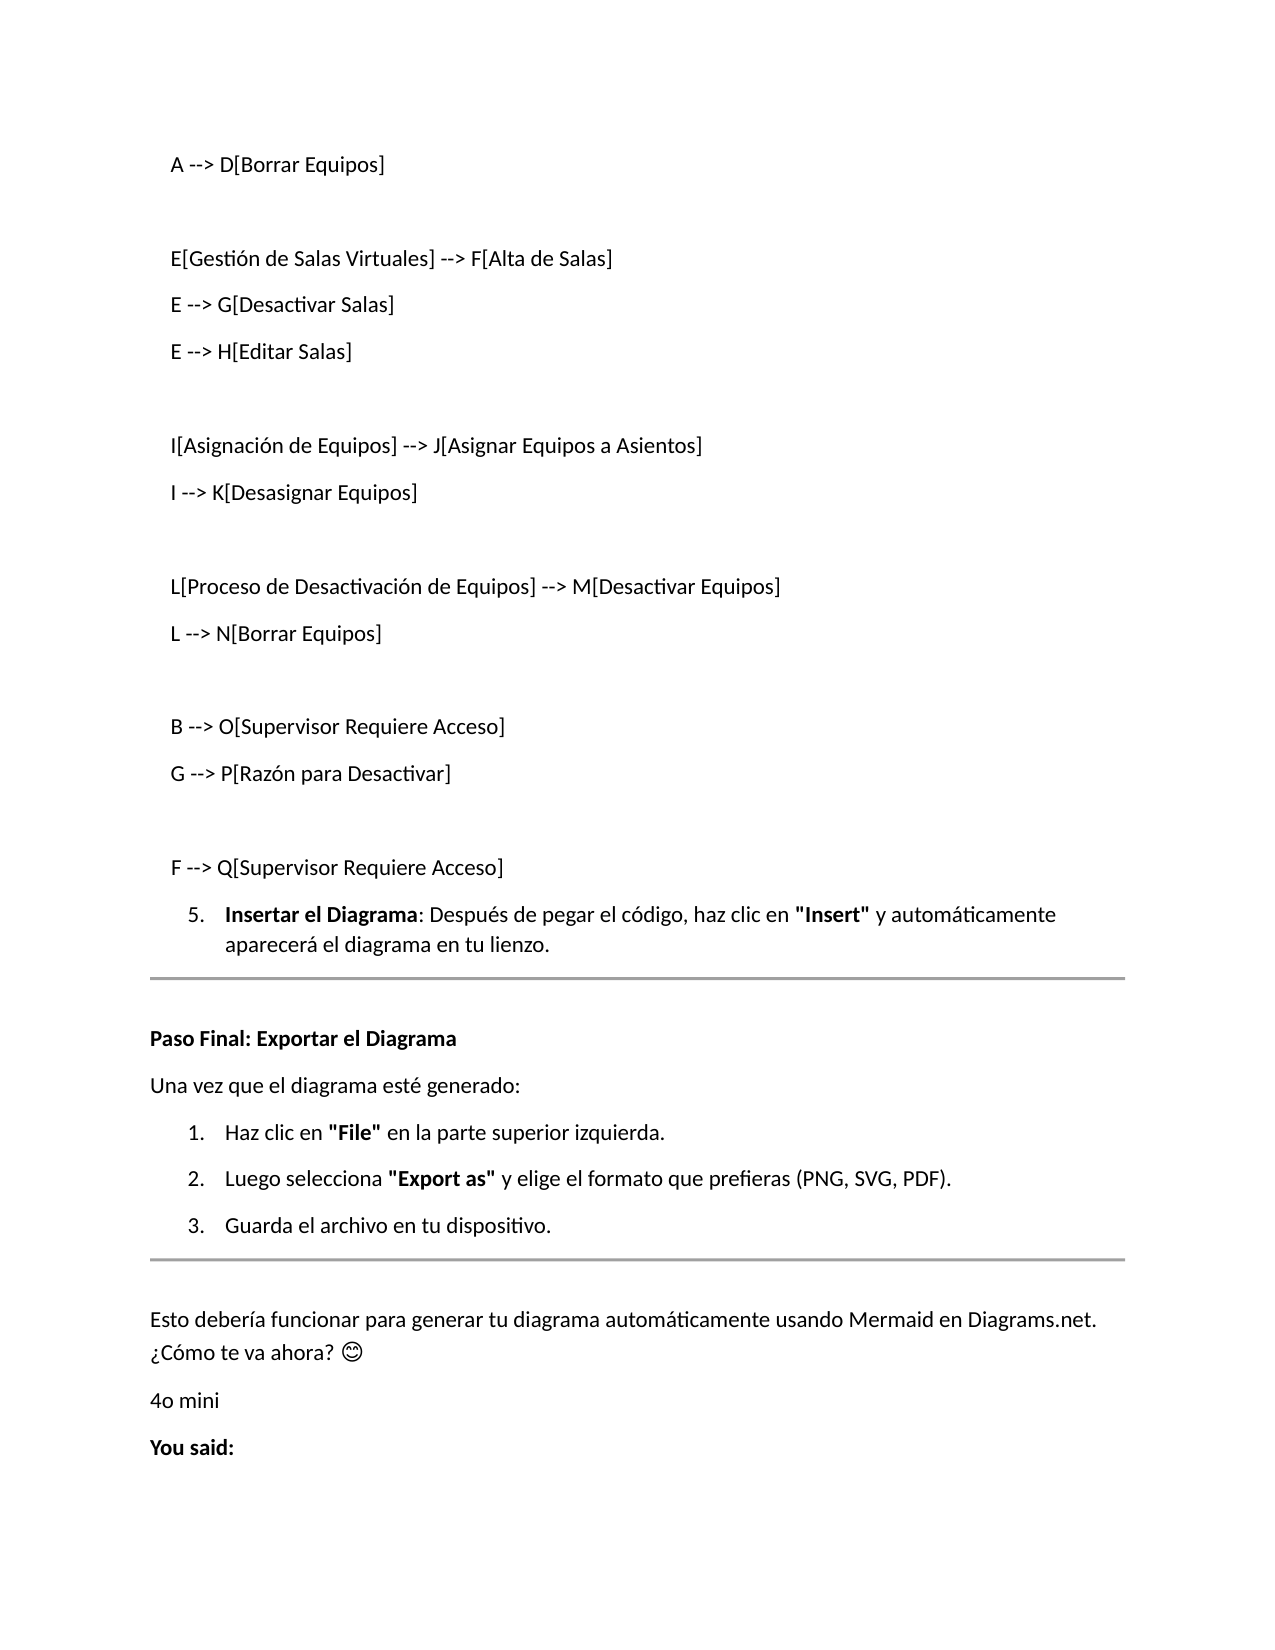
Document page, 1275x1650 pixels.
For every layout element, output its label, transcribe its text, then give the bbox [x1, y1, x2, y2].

text L[Proceso de Desactivación de Equipos] --> M[Desactivar Equipos] [150, 572, 1125, 600]
text I[Asignación de Equipos] --> J[Asignar Equipos a Asientos] [150, 431, 1125, 459]
text E[Gestión de Salas Virtuales] --> F[Alta de Salas] [150, 244, 1125, 272]
list Guarda el archivo en tu dispositivo. [187, 1211, 1125, 1239]
list Luego selecciona "Export as" y elige el formato que prefieras (PNG, SVG, PDF). [187, 1164, 1125, 1193]
list Insertar el Diagrama: Después de pegar el código, haz clic en "Insert" y automáticamente aparecerá el diagrama en tu lienzo. [187, 900, 1125, 958]
text E --> H[Editar Salas] [150, 337, 1125, 366]
text L --> N[Borrar Equipos] [150, 619, 1125, 647]
text G --> P[Razón para Desactivar] [150, 759, 1125, 787]
text A --> D[Borrar Equipos] [150, 150, 1125, 178]
text Paso Final: Exportar el Diagrama [150, 1024, 1125, 1052]
text F --> Q[Supervisor Requiere Acceso] [150, 853, 1125, 881]
list Haz clic en "File" en la parte superior izquierda. [187, 1118, 1125, 1146]
text 4o mini [150, 1386, 1125, 1414]
text Una vez que el diagrama esté generado: [150, 1071, 1125, 1099]
text E --> G[Desactivar Salas] [150, 291, 1125, 319]
text You said: [150, 1433, 1125, 1461]
text I --> K[Desasignar Equipos] [150, 478, 1125, 506]
text B --> O[Supervisor Requiere Acceso] [150, 712, 1125, 741]
text Esto debería funcionar para generar tu diagrama automáticamente usando Mermaid en Diagrams.net. ¿Cómo te va ahora? 😊 [150, 1305, 1125, 1367]
